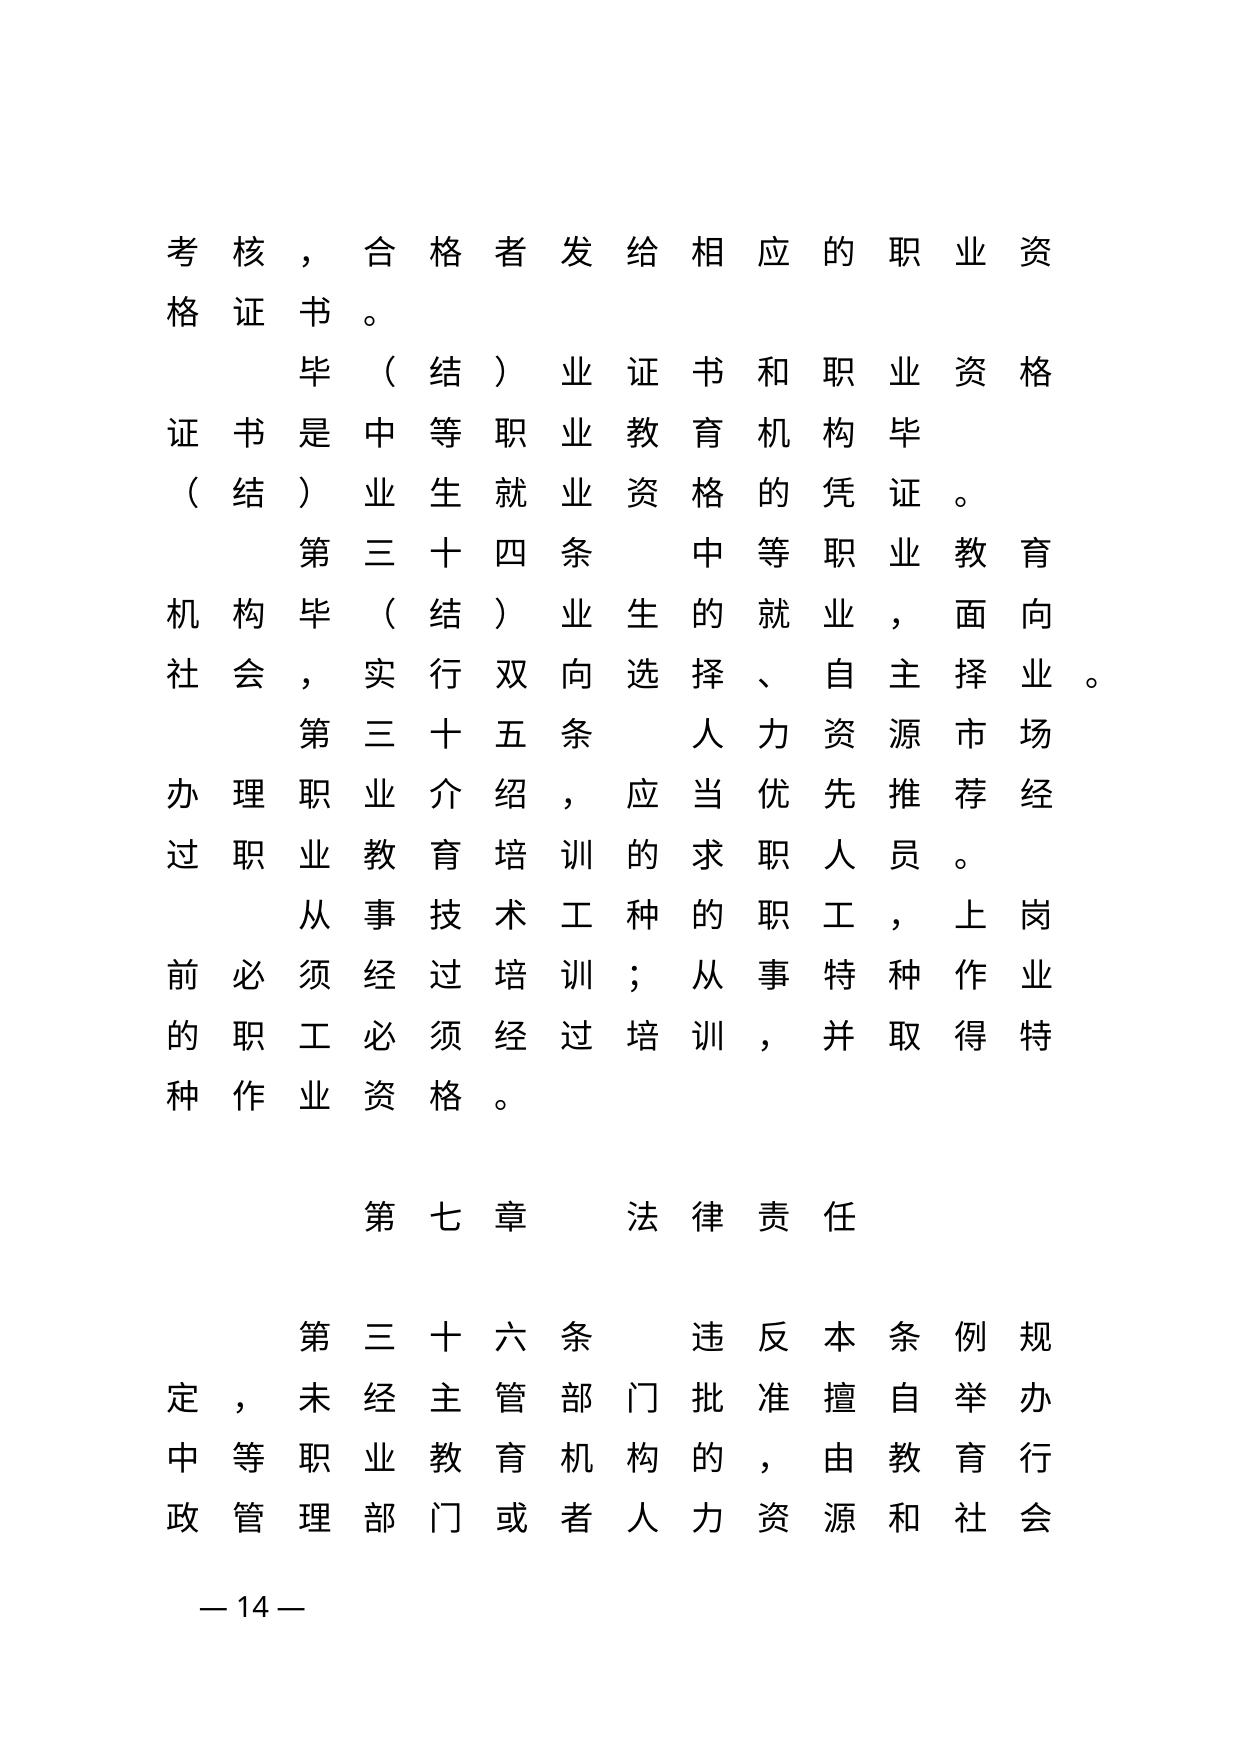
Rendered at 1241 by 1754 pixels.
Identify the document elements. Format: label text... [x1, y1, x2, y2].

text 第七章 法律责任 [167, 1184, 1085, 1245]
text 从事技术工种的职工，上岗前必须经过培训；从事特种作业的职工必须经过培训，并取得特种作业资格。 [167, 883, 1085, 1124]
text 第三十五条 人力资源市场办理职业介绍，应当优先推荐经过职业教育培训的求职人员。 [167, 702, 1085, 883]
text 考核，合格者发给相应的职业资格证书。 [167, 219, 1085, 340]
text 第三十四条 中等职业教育机构毕（结）业生的就业，面向社会，实行双向选择、自主择业。 [167, 521, 1085, 702]
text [167, 1305, 1085, 1546]
text 毕（结）业证书和职业资格证书是中等职业教育机构毕（结）业生就业资格的凭证。 [167, 340, 1085, 521]
